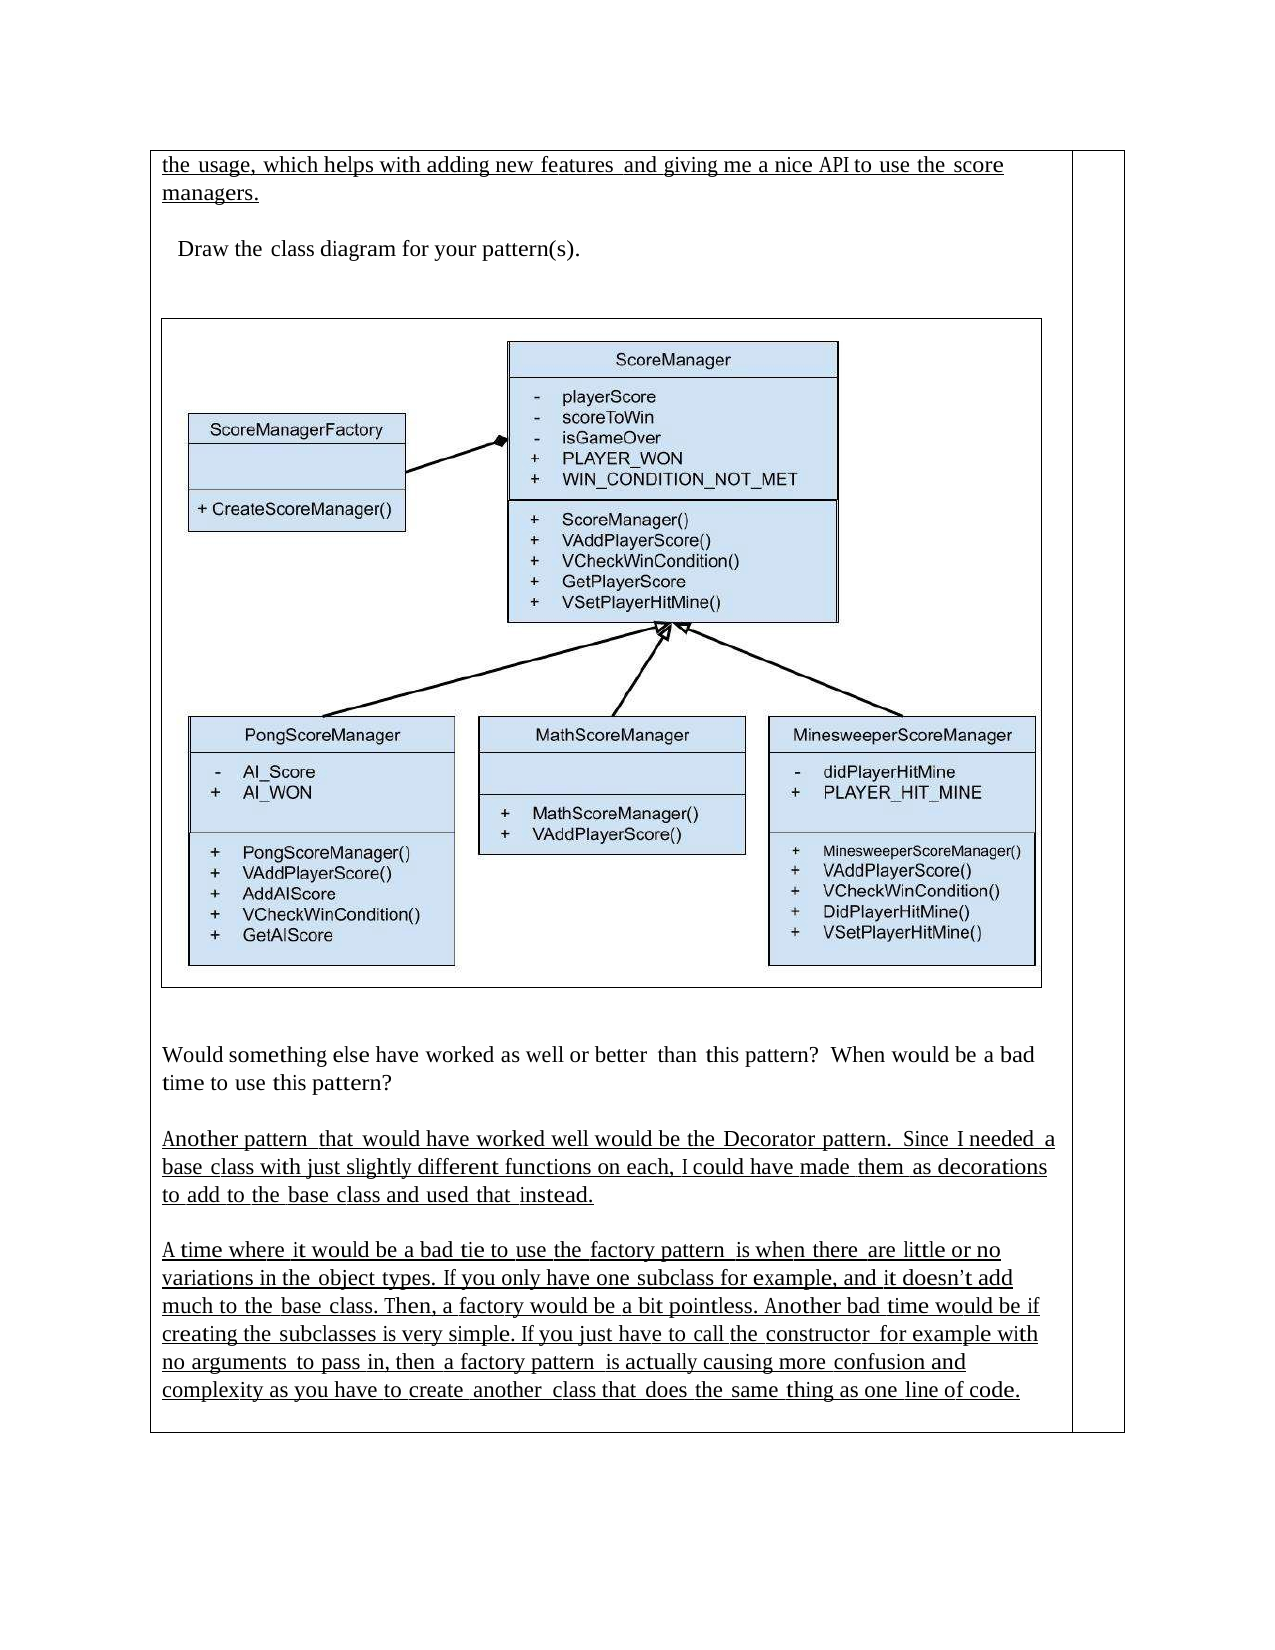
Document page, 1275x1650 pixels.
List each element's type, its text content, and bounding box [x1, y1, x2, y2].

text A time where it would be a bad tie to use the factory pattern is when there are little or no variations in the object types. If you only have one subclass for example, and it doesn’t add much to the base class. Then, a factory would be a bit pointless. Another bad time would be if creating the subclasses is very simple. If you just have to call the constructor for example with no arguments to pass in, then a factory pattern is actually causing more confusion and complexity as you have to create another class that does the same thing as one line of code. [162, 1316, 1040, 1402]
text the usage, which helps with adding new features and giving me a nice API to use the score managers. [162, 151, 1007, 206]
text Would something else have worked as well or better than this pattern? When would be a bad time to use this pattern? [162, 1041, 1039, 1095]
text Draw the class diagram for your pattern(s). [177, 235, 1098, 262]
text A time where it would be a bad tie to use the factory pattern is when there are little or no variations in the object types. If you only have one subclass for example, and it doesn’t add much to the base class. Then, a factory would be a bit pointless. Another bad time would be if creating the subclasses is very simple. If you just have to call the constructor for example with no arguments to pass in, then a factory pattern is actually causing more confusion and complexity as you have to create another class that does the same thing as one line of code. [162, 1237, 1040, 1315]
text Another pattern that would have worked well would be the Decorator pattern. Since I needed a base class with just slightly different functions on each, I could have made them as decorations to add to the base class and used that instead. [162, 1125, 1058, 1207]
picture [162, 319, 1041, 987]
